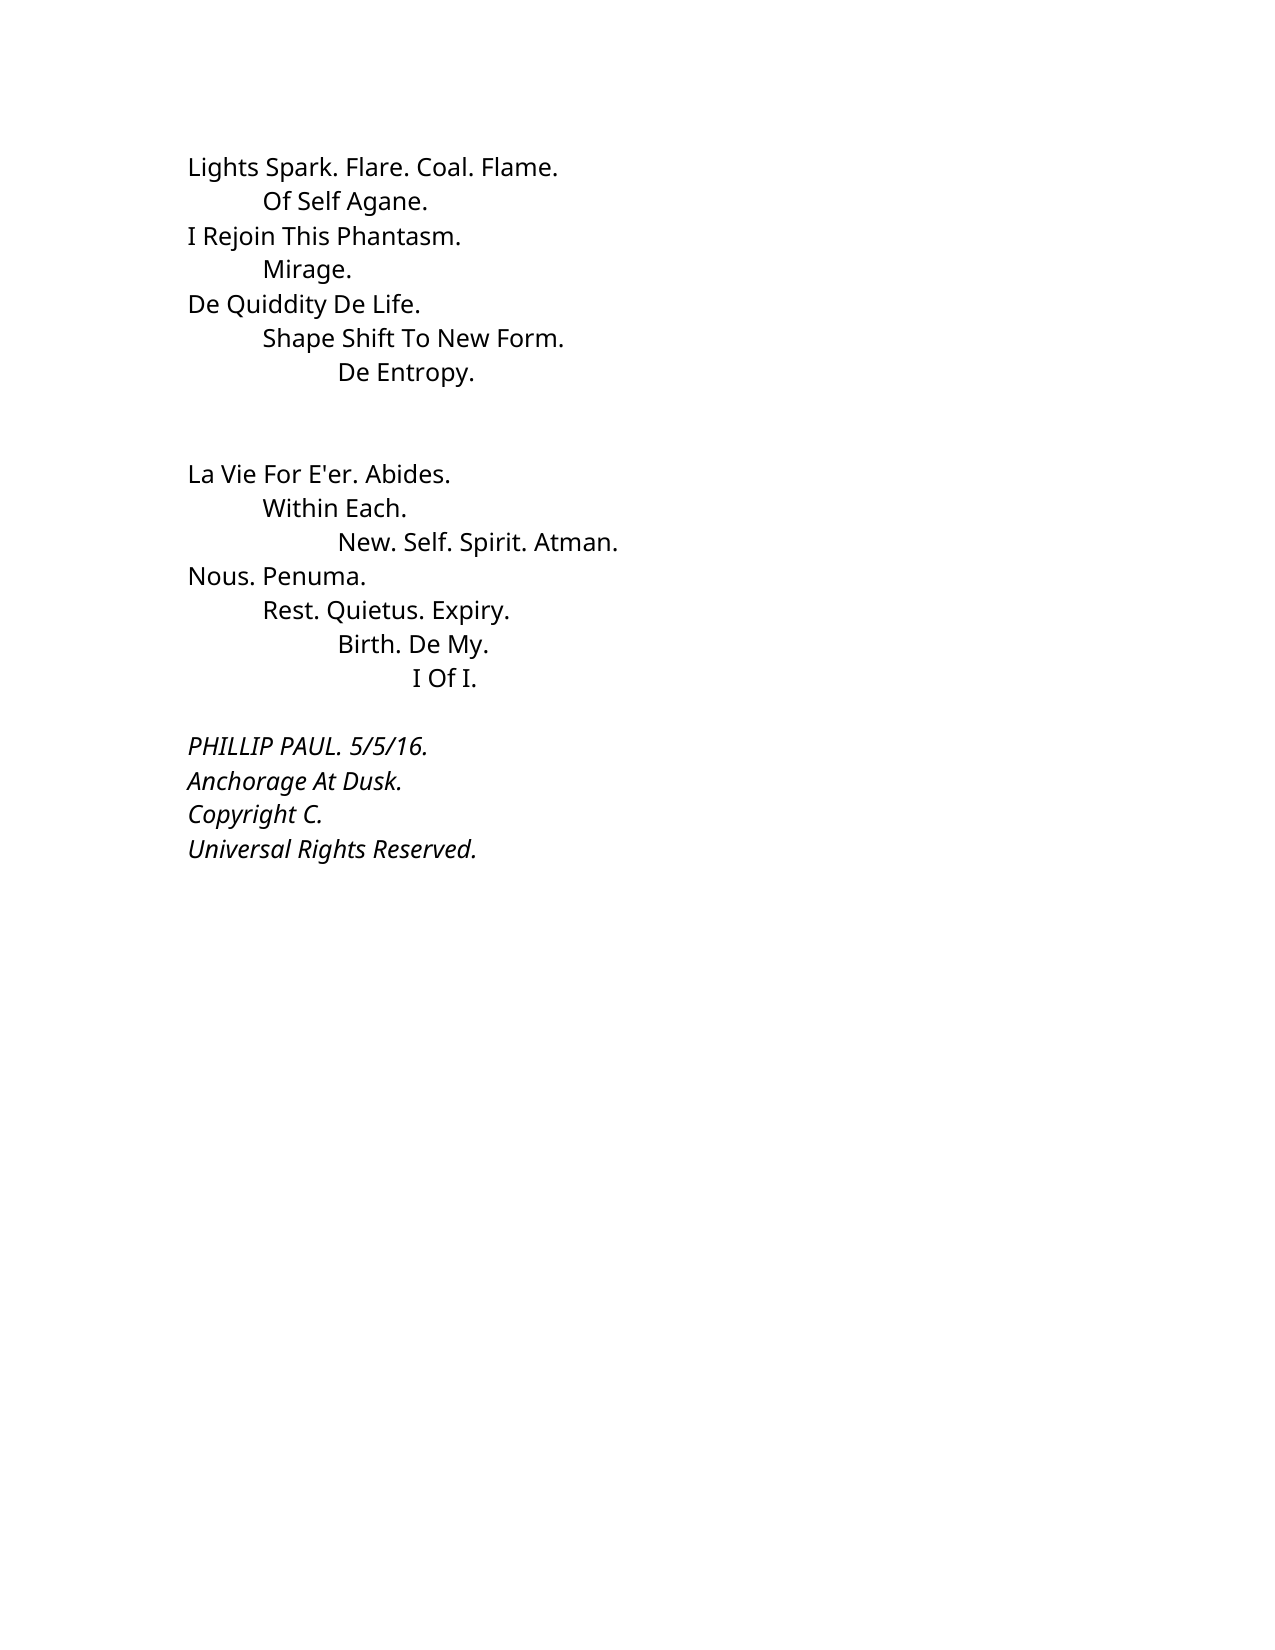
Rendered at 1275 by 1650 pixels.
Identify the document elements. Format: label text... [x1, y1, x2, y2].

text Mirage. [187, 252, 1087, 286]
text Within Each. [187, 491, 1087, 525]
text Lights Spark. Flare. Coal. Flame. [187, 150, 1087, 184]
text La Vie For E'er. Abides. [187, 457, 1087, 491]
text Anchorage At Dusk. [187, 763, 1087, 797]
text Shape Shift To New Form. [187, 320, 1087, 354]
text Copyright C. [187, 797, 1087, 831]
text Of Self Agane. [187, 184, 1087, 218]
text Birth. De My. [262, 627, 1087, 661]
text De Quiddity De Life. [187, 286, 1087, 320]
text Universal Rights Reserved. [187, 831, 1087, 865]
text Rest. Quietus. Expiry. [187, 593, 1087, 627]
text De Entropy. [262, 354, 1087, 388]
text PHILLIP PAUL. 5/5/16. [187, 729, 1087, 763]
text I Rejoin This Phantasm. [187, 218, 1087, 252]
text New. Self. Spirit. Atman. [262, 525, 1087, 559]
text I Of I. [337, 661, 1087, 695]
text Nous. Penuma. [187, 559, 1087, 593]
